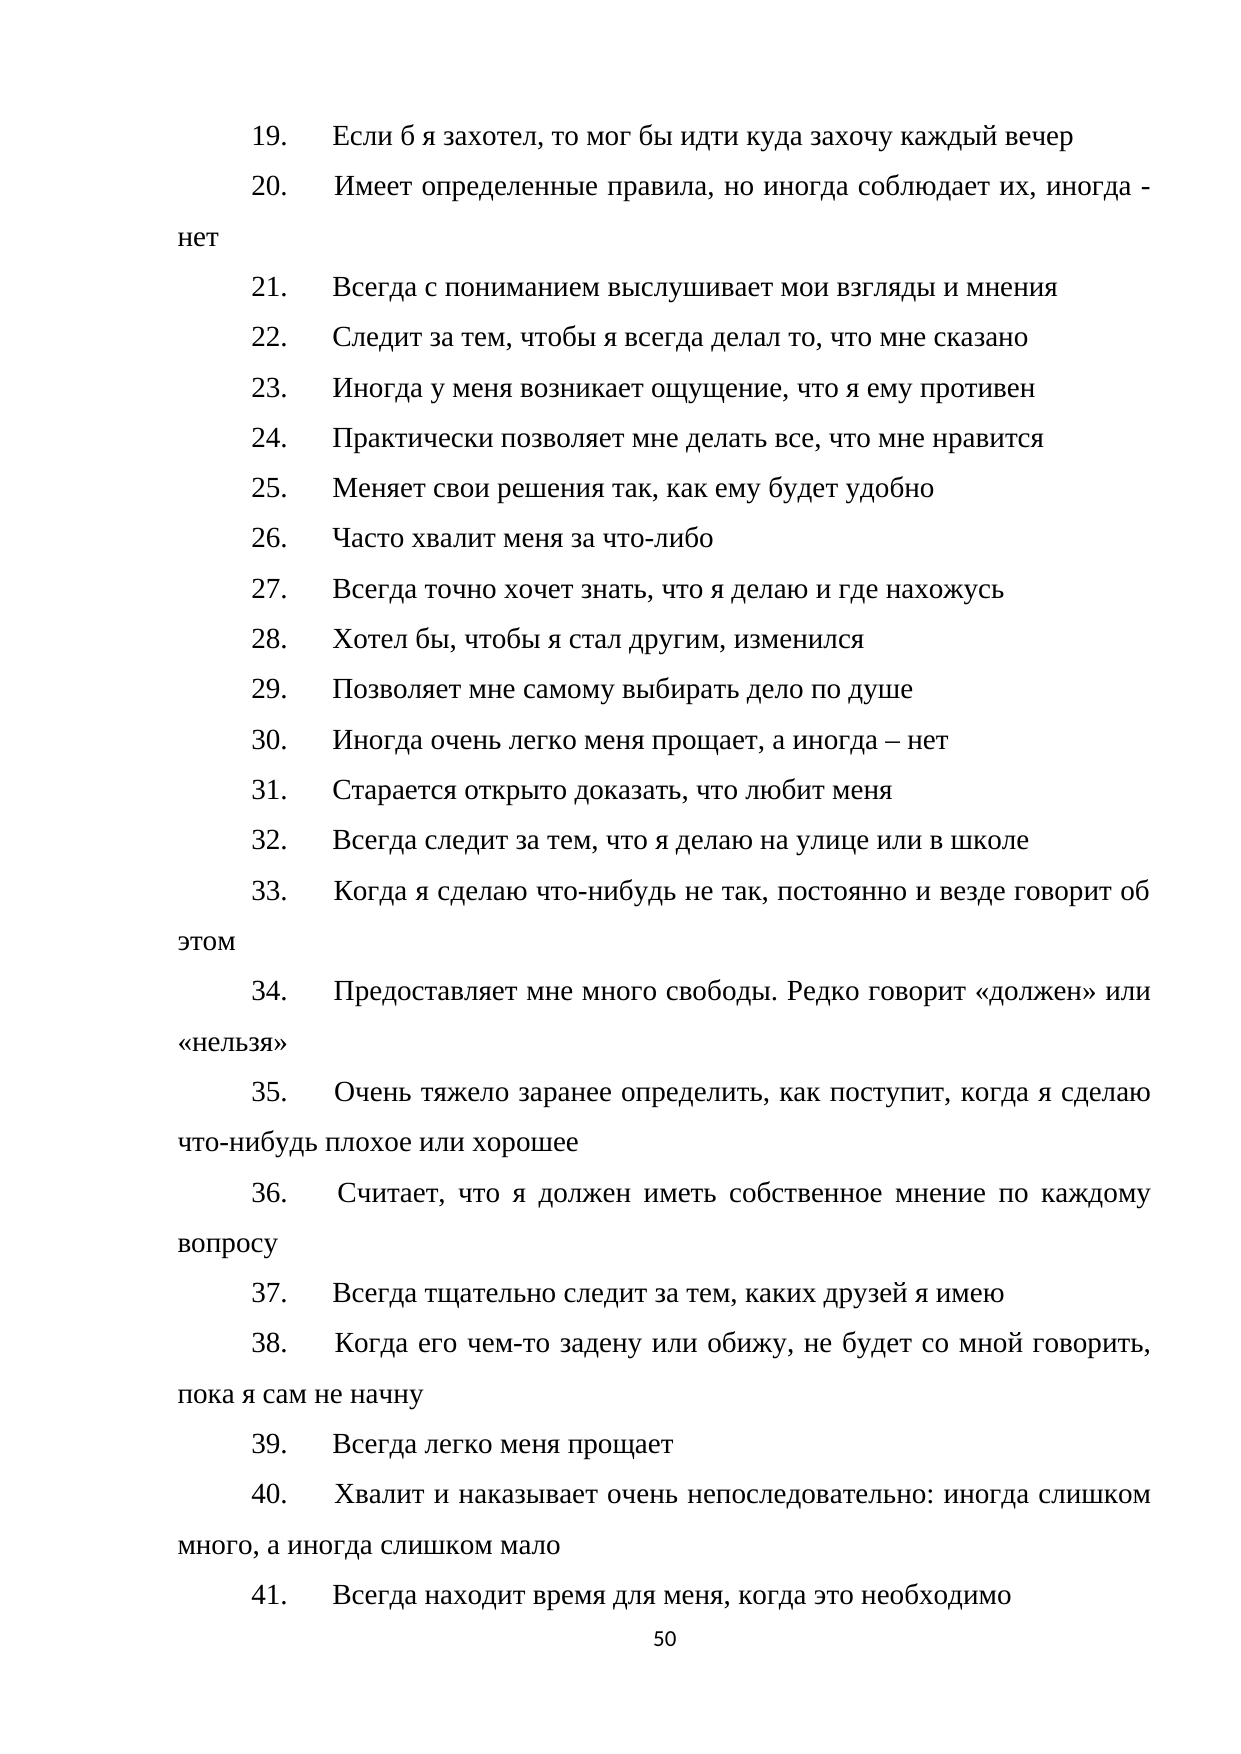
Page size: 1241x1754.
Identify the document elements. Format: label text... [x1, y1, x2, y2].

text 29. Позволяет мне самому выбирать дело по душе [177, 672, 1152, 705]
text 39. Всегда легко меня прощает [177, 1426, 1152, 1460]
text 33. Когда я сделаю что-нибудь не так, постоянно и везде говорит об этом [177, 873, 1152, 957]
text 32. Всегда следит за тем, что я делаю на улице или в школе [177, 822, 1152, 856]
text 21. Всегда с пониманием выслушивает мои взгляды и мнения [177, 269, 1152, 303]
text 20. Имеет определенные правила, но иногда соблюдает их, иногда - нет [177, 168, 1152, 252]
text 19. Если б я захотел, то мог бы идти куда захочу каждый вечер [177, 118, 1152, 152]
text 40. Хвалит и наказывает очень непоследовательно: иногда слишком много, а иногда слишком мало [177, 1477, 1152, 1560]
text 30. Иногда очень легко меня прощает, а иногда – нет [177, 722, 1152, 755]
text 41. Всегда находит время для меня, когда это необходимо [177, 1577, 1152, 1611]
text 35. Очень тяжело заранее определить, как поступит, когда я сделаю что-нибудь плохое или хорошее [177, 1074, 1152, 1158]
text 28. Хотел бы, чтобы я стал другим, изменился [177, 621, 1152, 655]
text 24. Практически позволяет мне делать все, что мне нравится [177, 420, 1152, 453]
text 38. Когда его чем-то задену или обижу, не будет со мной говорить, пока я сам не начну [177, 1326, 1152, 1409]
text 25. Меняет свои решения так, как ему будет удобно [177, 470, 1152, 504]
text 27. Всегда точно хочет знать, что я делаю и где нахожусь [177, 571, 1152, 604]
text 34. Предоставляет мне много свободы. Редко говорит «должен» или «нельзя» [177, 973, 1152, 1057]
text 23. Иногда у меня возникает ощущение, что я ему противен [177, 370, 1152, 403]
text 26. Часто хвалит меня за что-либо [177, 521, 1152, 554]
text 36. Считает, что я должен иметь собственное мнение по каждому вопросу [177, 1175, 1152, 1258]
text 31. Старается открыто доказать, что любит меня [177, 772, 1152, 806]
text 37. Всегда тщательно следит за тем, каких друзей я имею [177, 1275, 1152, 1309]
text 22. Следит за тем, чтобы я всегда делал то, что мне сказано [177, 319, 1152, 353]
